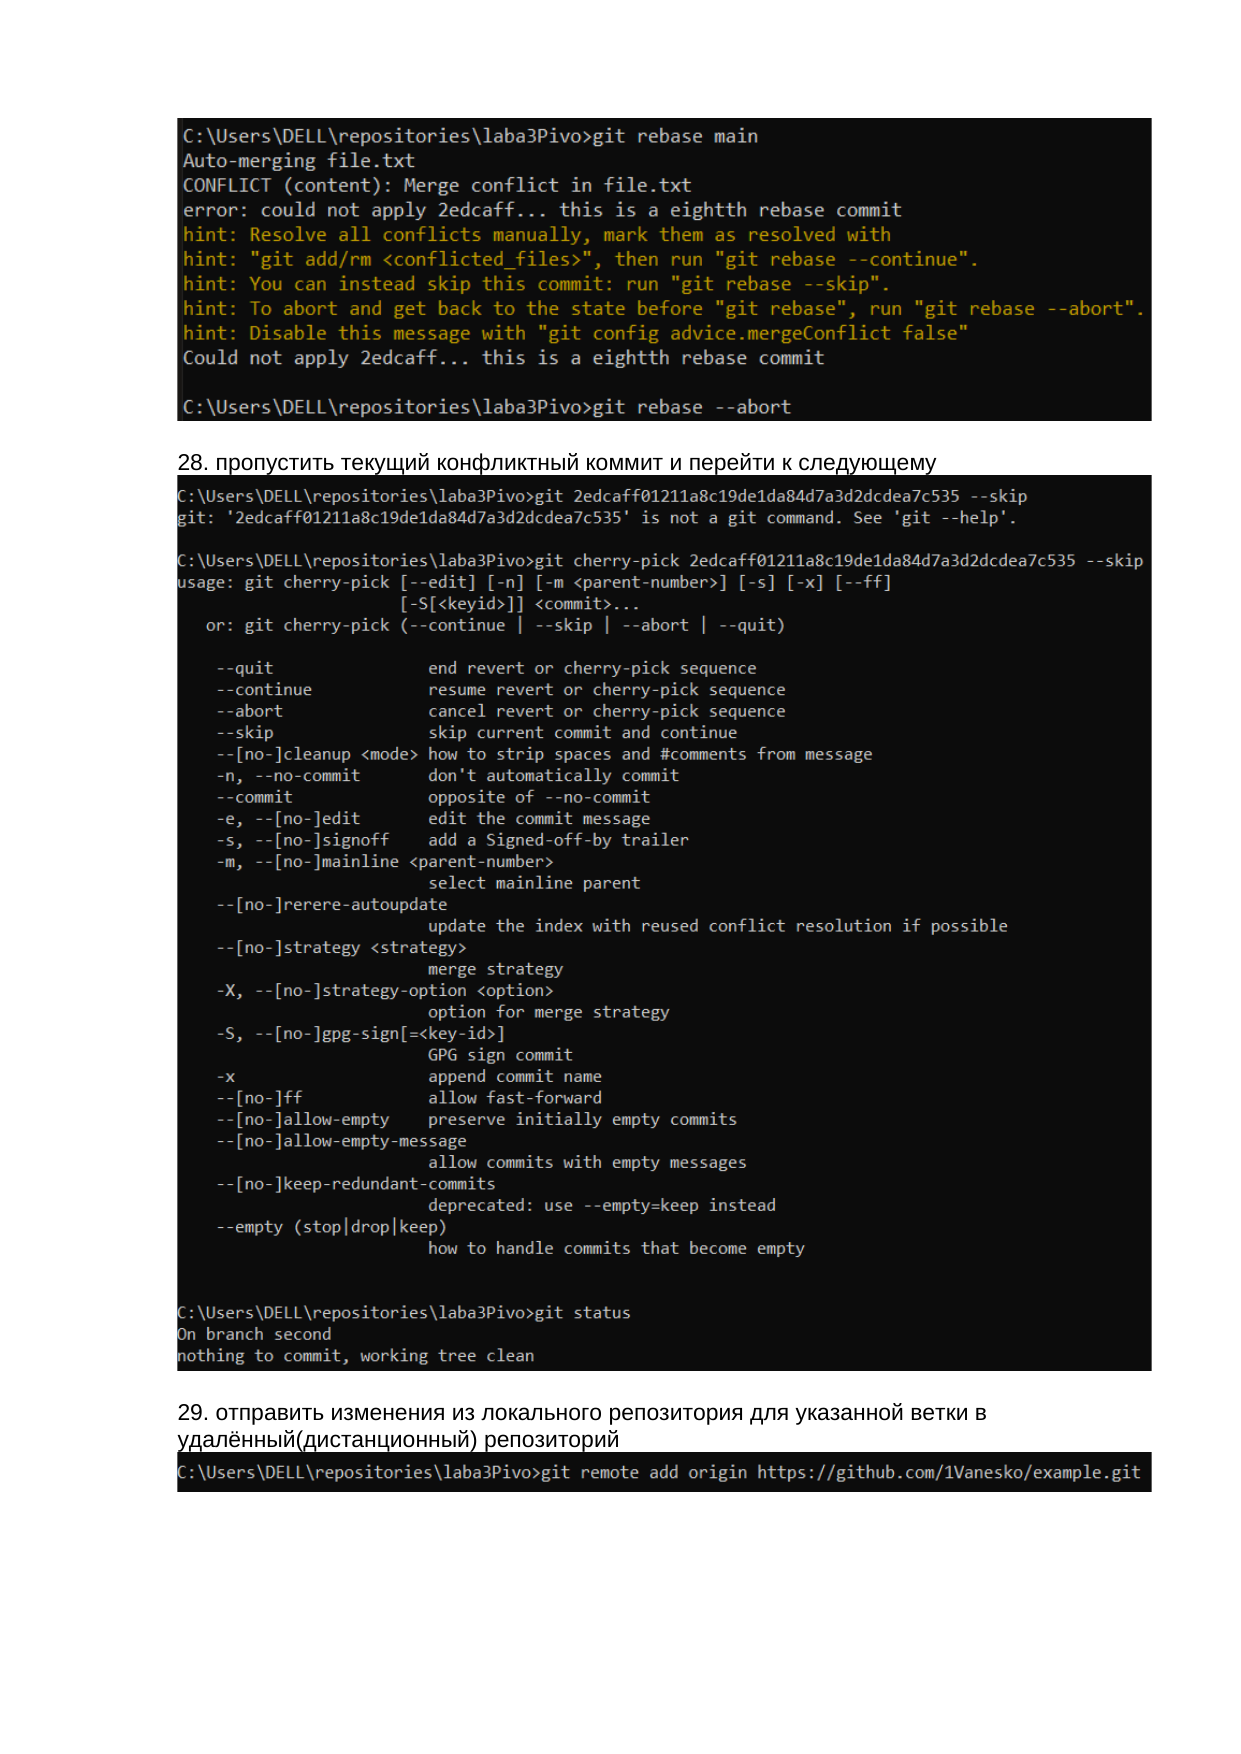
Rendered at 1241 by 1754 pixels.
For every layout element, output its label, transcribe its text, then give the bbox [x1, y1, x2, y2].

picture [177, 475, 1152, 1371]
text 28. пропустить текущий конфликтный коммит и перейти к следующему [177, 449, 1152, 475]
text 29. отправить изменения из локального репозитория для указанной ветки в удалённый(дистанционный) репозиторий [177, 1399, 1152, 1452]
picture [177, 118, 1152, 421]
picture [177, 1452, 1152, 1492]
